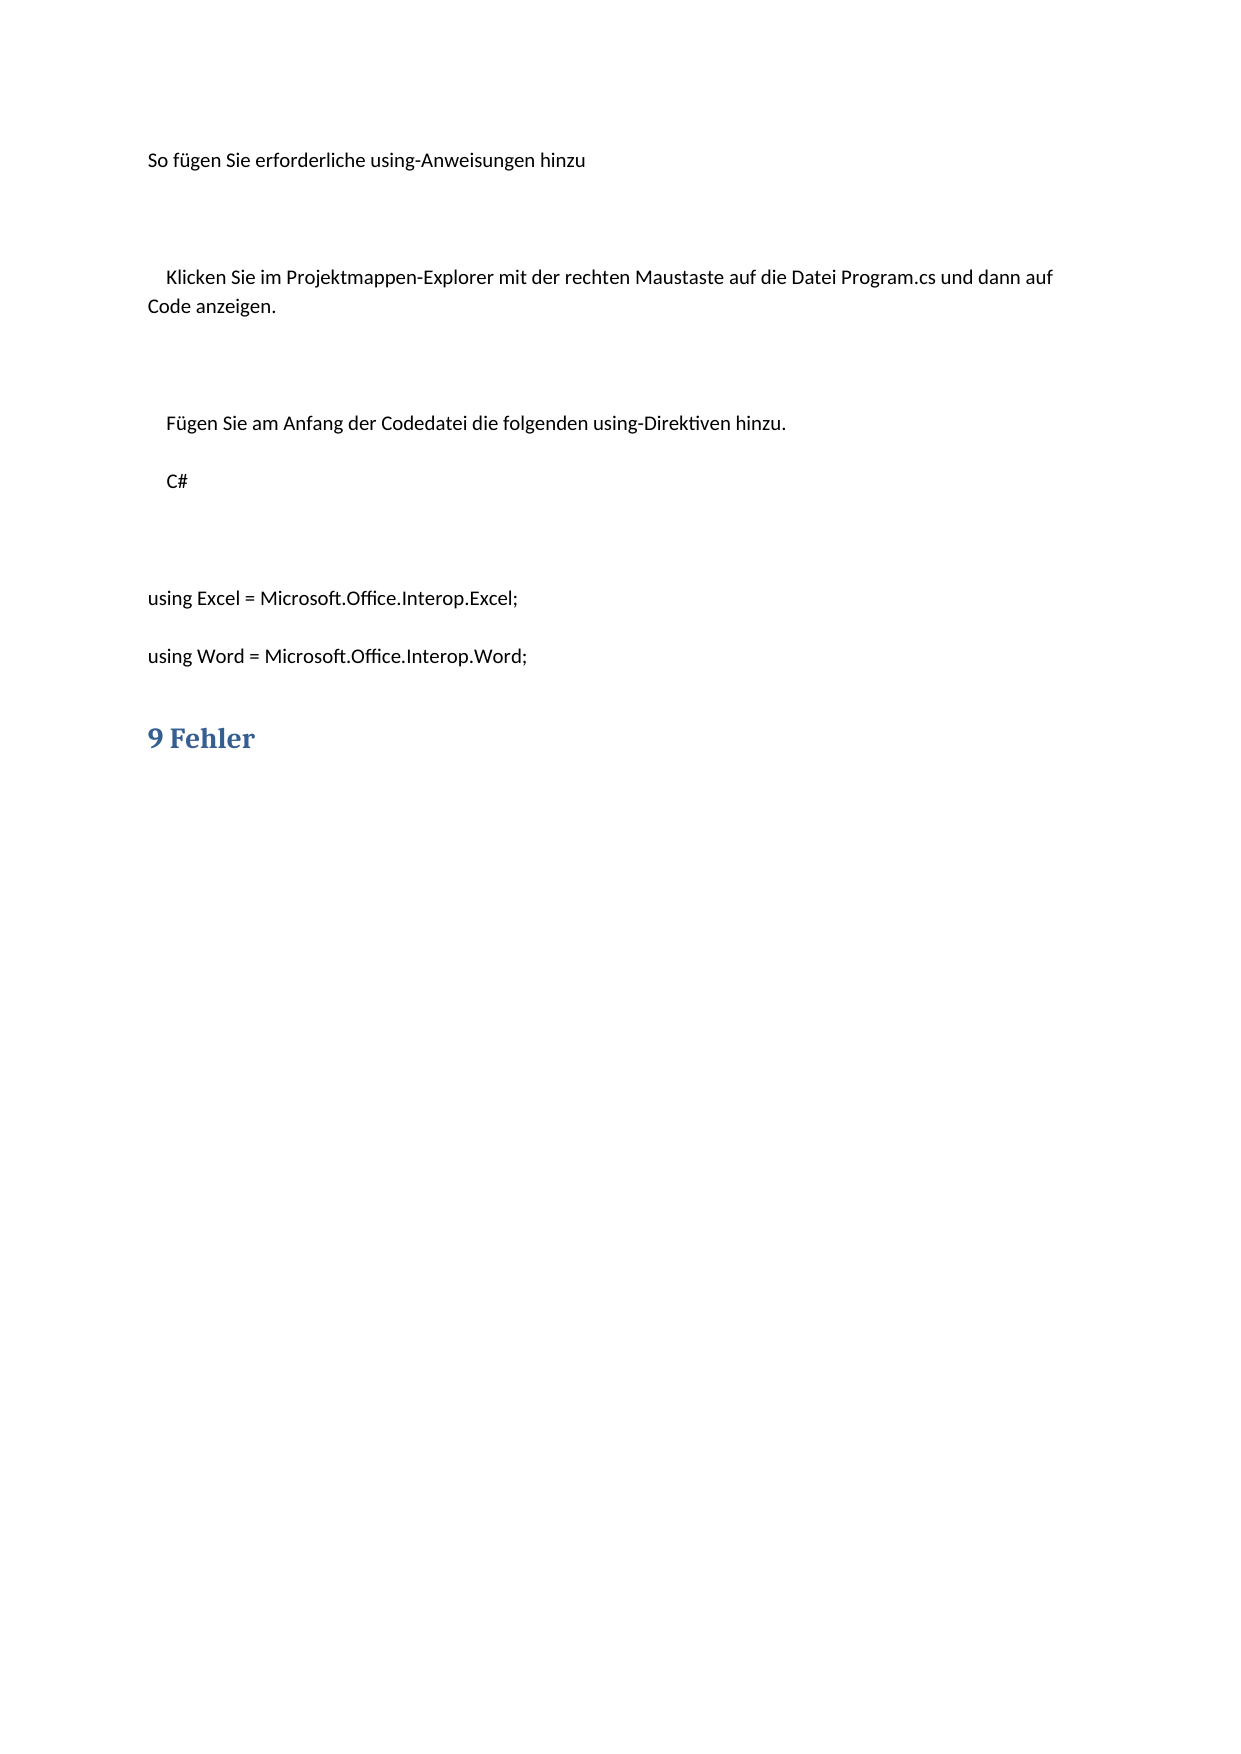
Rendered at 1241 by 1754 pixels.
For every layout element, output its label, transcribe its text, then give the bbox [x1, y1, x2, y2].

text So fügen Sie erforderliche using-Anweisungen hinzu [148, 148, 1093, 173]
text Klicken Sie im Projektmappen-Explorer mit der rechten Maustaste auf die Datei Program.cs und dann auf Code anzeigen. [148, 264, 1093, 319]
text Fehler [148, 723, 1093, 756]
text Fügen Sie am Anfang der Codedatei die folgenden using-Direktiven hinzu. [148, 410, 1093, 436]
text using Word = Microsoft.Office.Interop.Word; [148, 643, 1093, 669]
text using Excel = Microsoft.Office.Interop.Excel; [148, 585, 1093, 611]
text C# [148, 468, 1093, 494]
